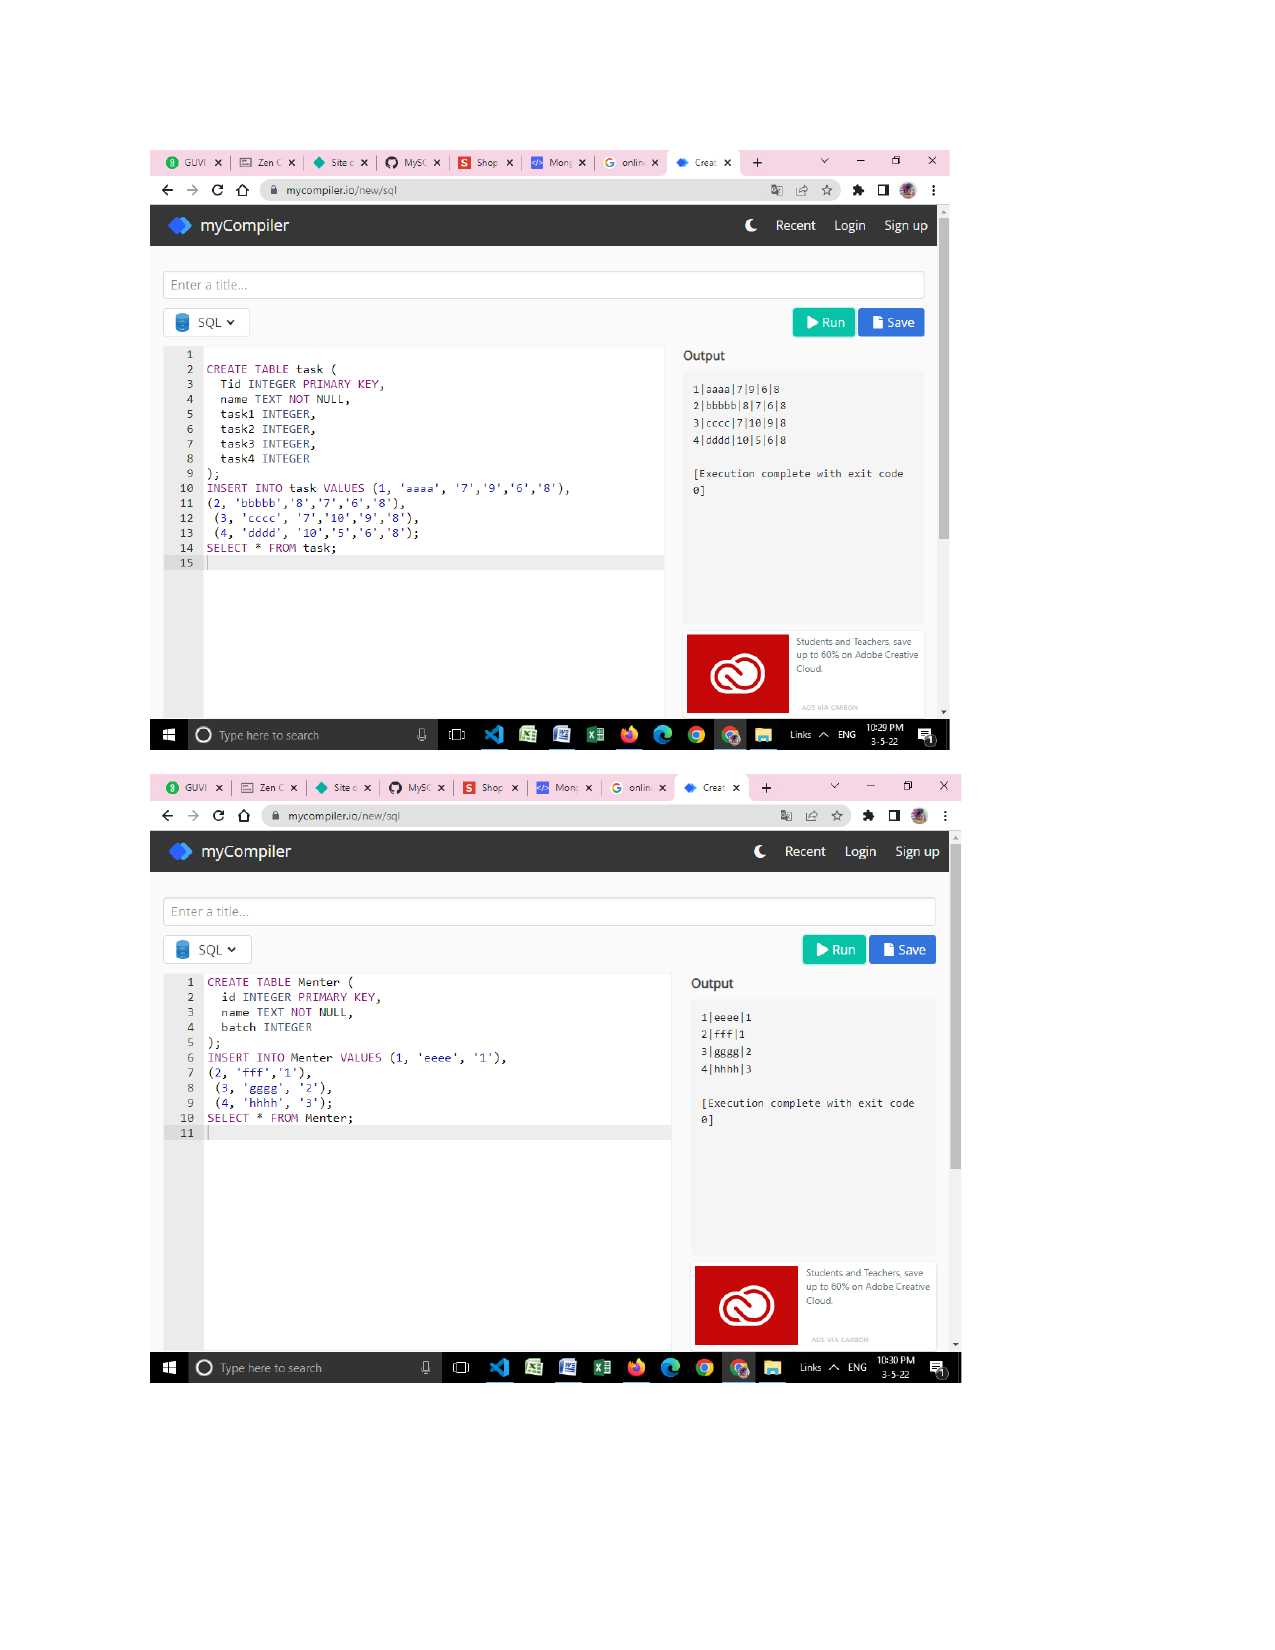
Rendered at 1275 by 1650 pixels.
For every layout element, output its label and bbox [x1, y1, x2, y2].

picture [150, 774, 962, 1383]
picture [150, 150, 950, 750]
